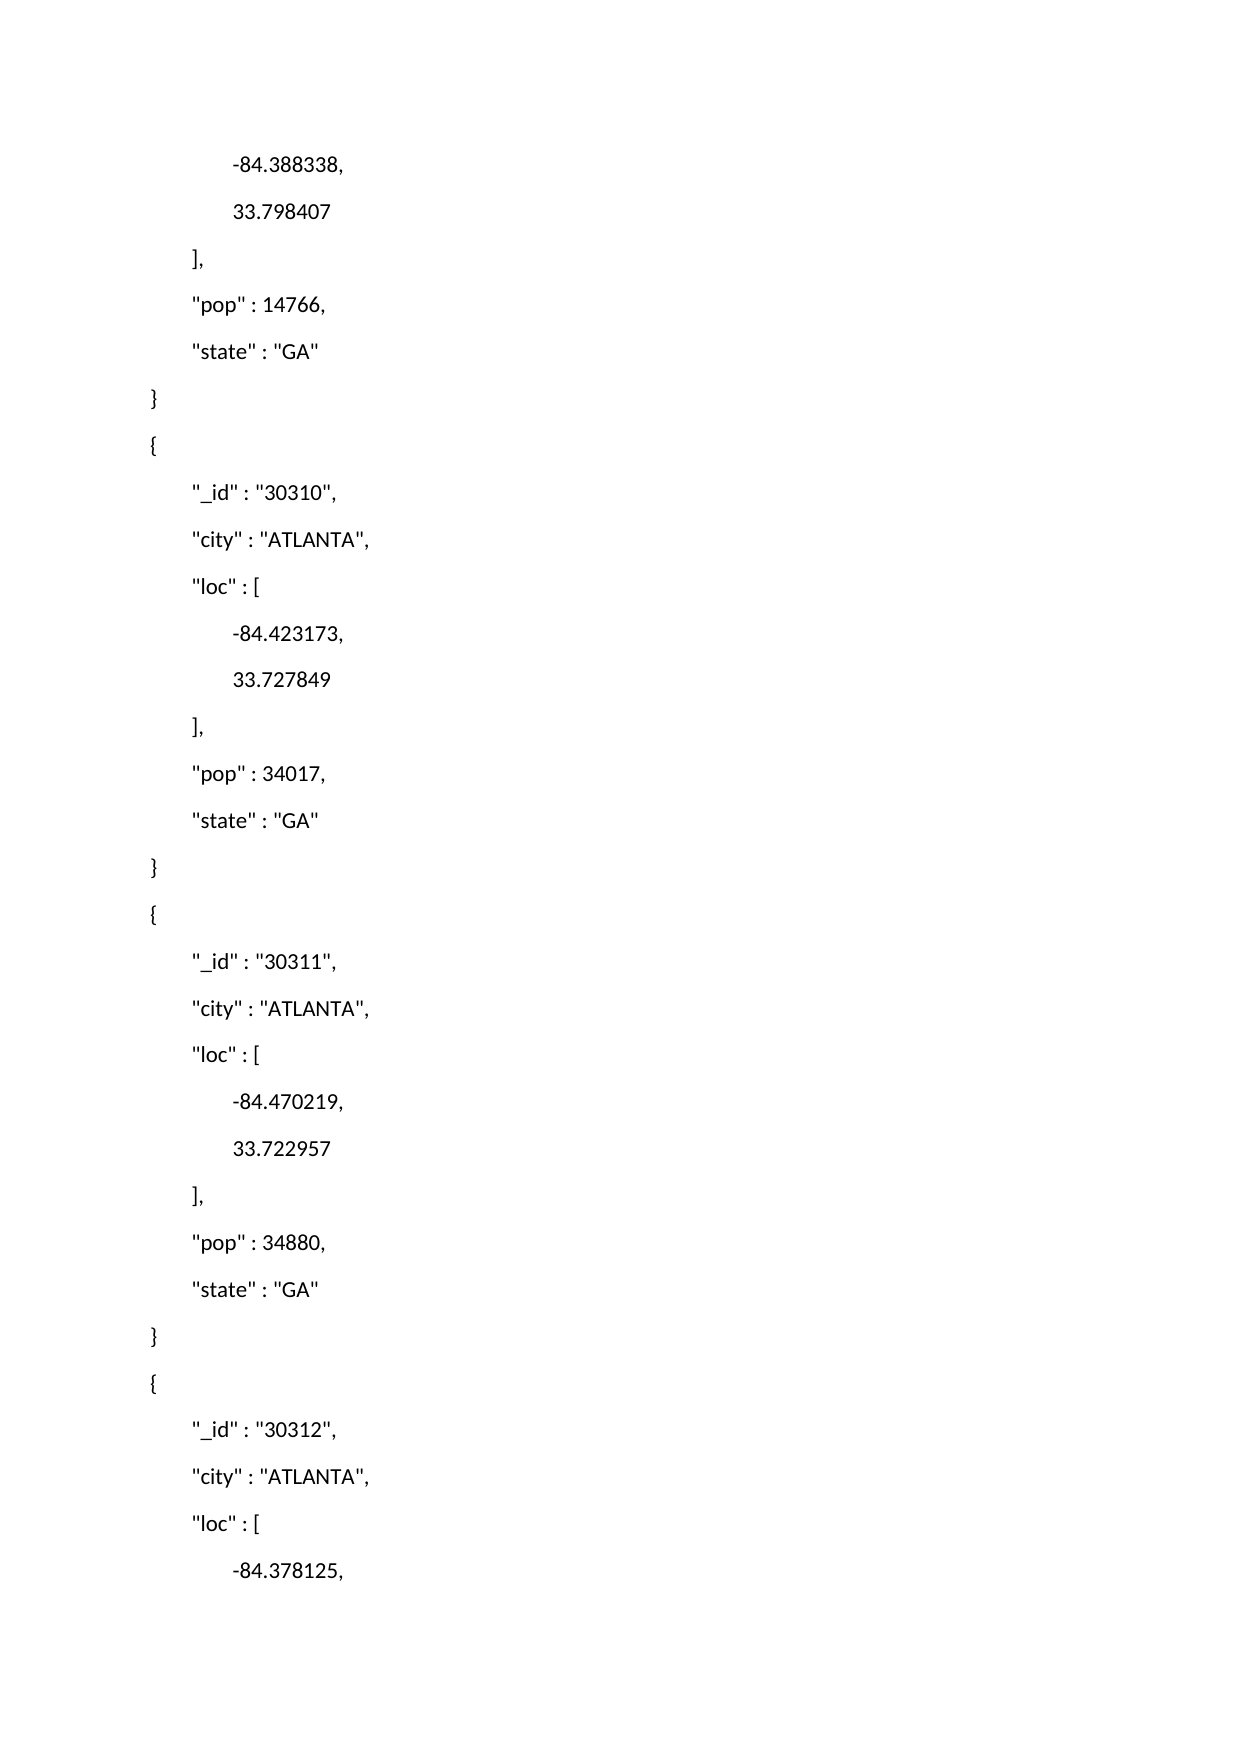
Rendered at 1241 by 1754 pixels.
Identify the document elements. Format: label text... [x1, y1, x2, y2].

text { [150, 1369, 1090, 1397]
text "pop" : 14766, [150, 291, 1090, 319]
text ], [150, 1181, 1090, 1209]
text 33.727849 [150, 666, 1090, 694]
text "_id" : "30312", [150, 1416, 1090, 1444]
text "state" : "GA" [150, 1275, 1090, 1303]
text "_id" : "30310", [150, 478, 1090, 506]
text "state" : "GA" [150, 806, 1090, 834]
text ], [150, 712, 1090, 741]
text 33.722957 [150, 1134, 1090, 1162]
text ], [150, 244, 1090, 272]
text "_id" : "30311", [150, 947, 1090, 975]
text "city" : "ATLANTA", [150, 525, 1090, 553]
text -84.378125, [150, 1556, 1090, 1584]
text "city" : "ATLANTA", [150, 994, 1090, 1022]
text -84.470219, [150, 1087, 1090, 1116]
text "pop" : 34880, [150, 1228, 1090, 1256]
text } [150, 384, 1090, 412]
text "pop" : 34017, [150, 759, 1090, 787]
text -84.388338, [150, 150, 1090, 178]
text } [150, 1322, 1090, 1350]
text } [150, 853, 1090, 881]
text "loc" : [ [150, 1041, 1090, 1069]
text "loc" : [ [150, 572, 1090, 600]
text "state" : "GA" [150, 337, 1090, 366]
text "city" : "ATLANTA", [150, 1462, 1090, 1491]
text "loc" : [ [150, 1509, 1090, 1537]
text 33.798407 [150, 197, 1090, 225]
text { [150, 900, 1090, 928]
text -84.423173, [150, 619, 1090, 647]
text { [150, 431, 1090, 459]
